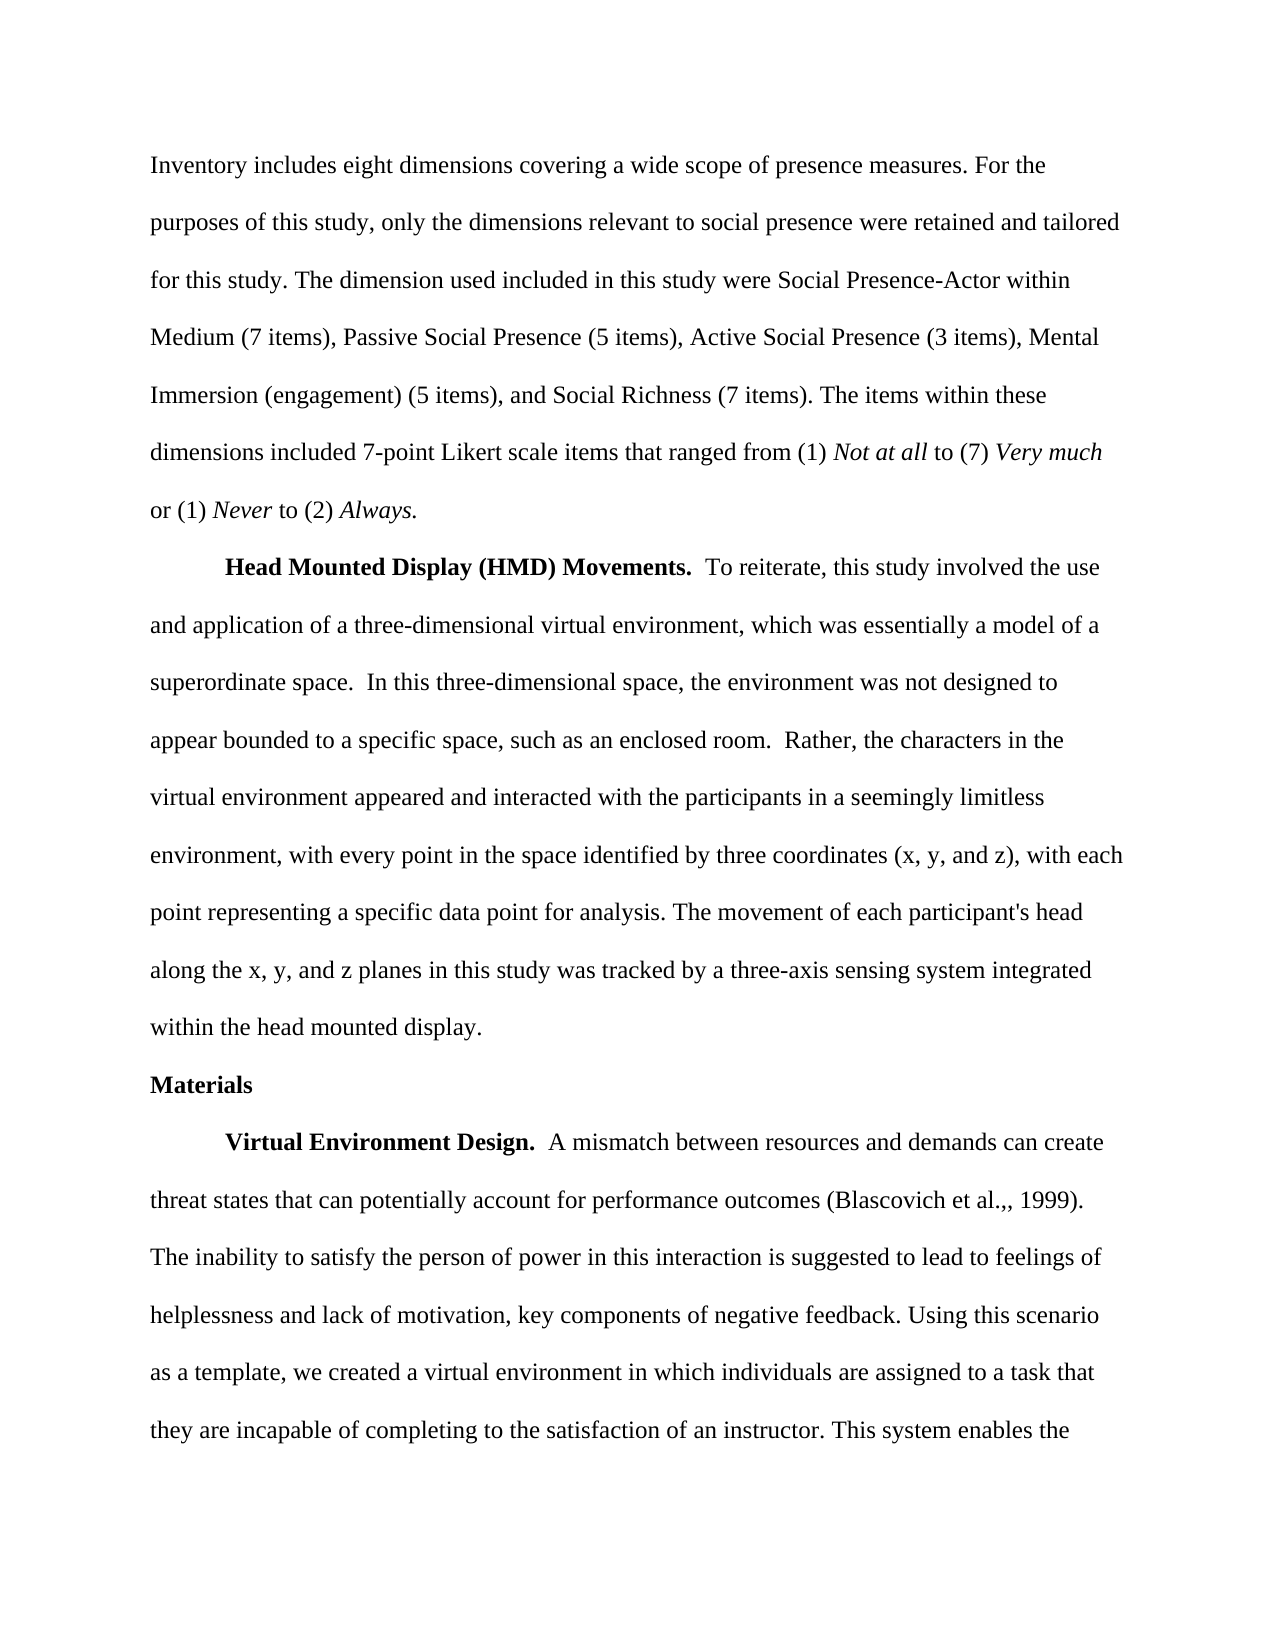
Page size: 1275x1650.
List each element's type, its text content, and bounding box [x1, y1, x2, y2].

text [150, 1127, 1125, 1444]
text Materials [150, 1070, 1125, 1099]
text Head Mounted Display (HMD) Movements. To reiterate, this study involved the use and application of a three-dimensional virtual environment, which was essentially a model of a superordinate space. In this three-dimensional space, the environment was not designed to appear bounded to a specific space, such as an enclosed room. Rather, the characters in the virtual environment appeared and interacted with the participants in a seemingly limitless environment, with every point in the space identified by three coordinates (x, y, and z), with each point representing a specific data point for analysis. The movement of each participant's head along the x, y, and z planes in this study was tracked by a three-axis sensing system integrated within the head mounted display. [150, 552, 1125, 1041]
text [150, 150, 1125, 524]
